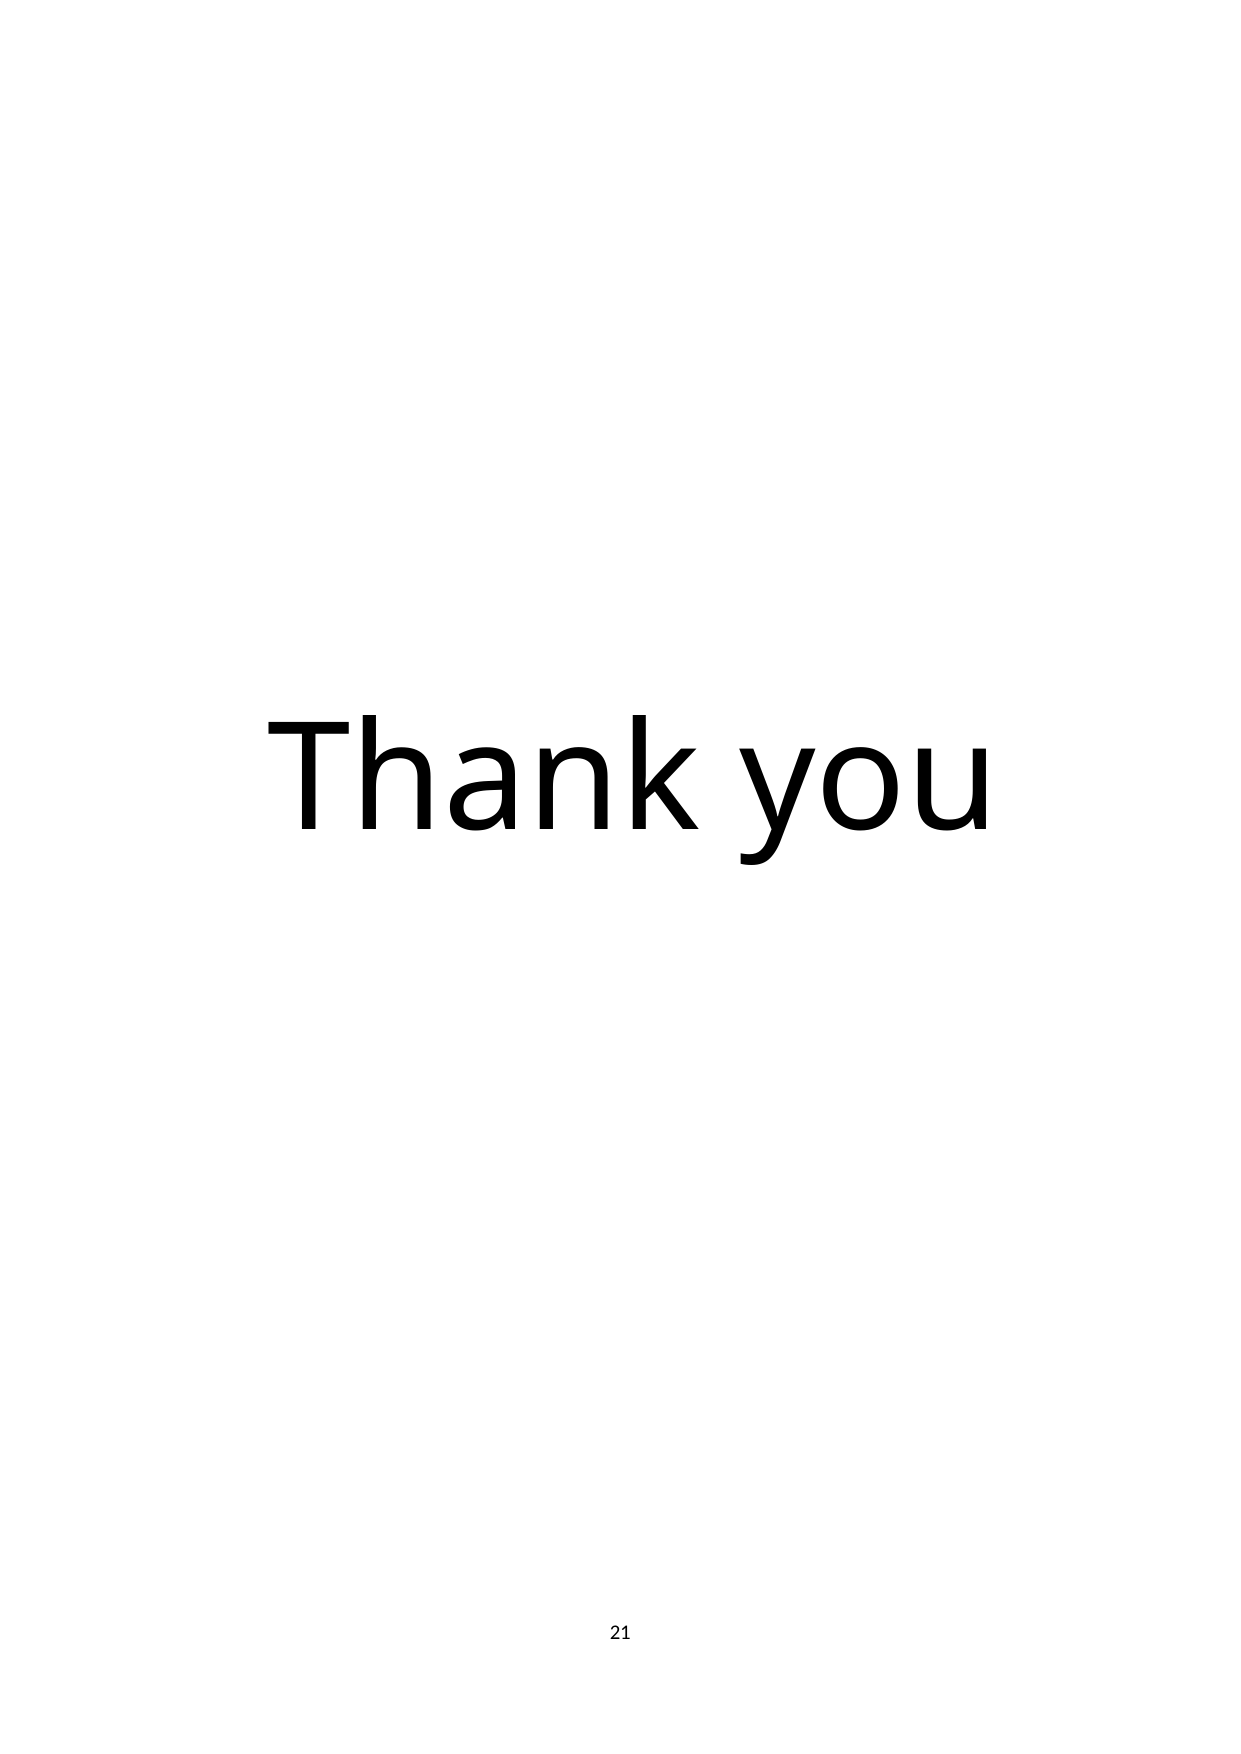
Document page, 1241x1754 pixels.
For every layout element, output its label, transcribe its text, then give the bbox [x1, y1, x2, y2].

text Thank you [150, 669, 1090, 873]
